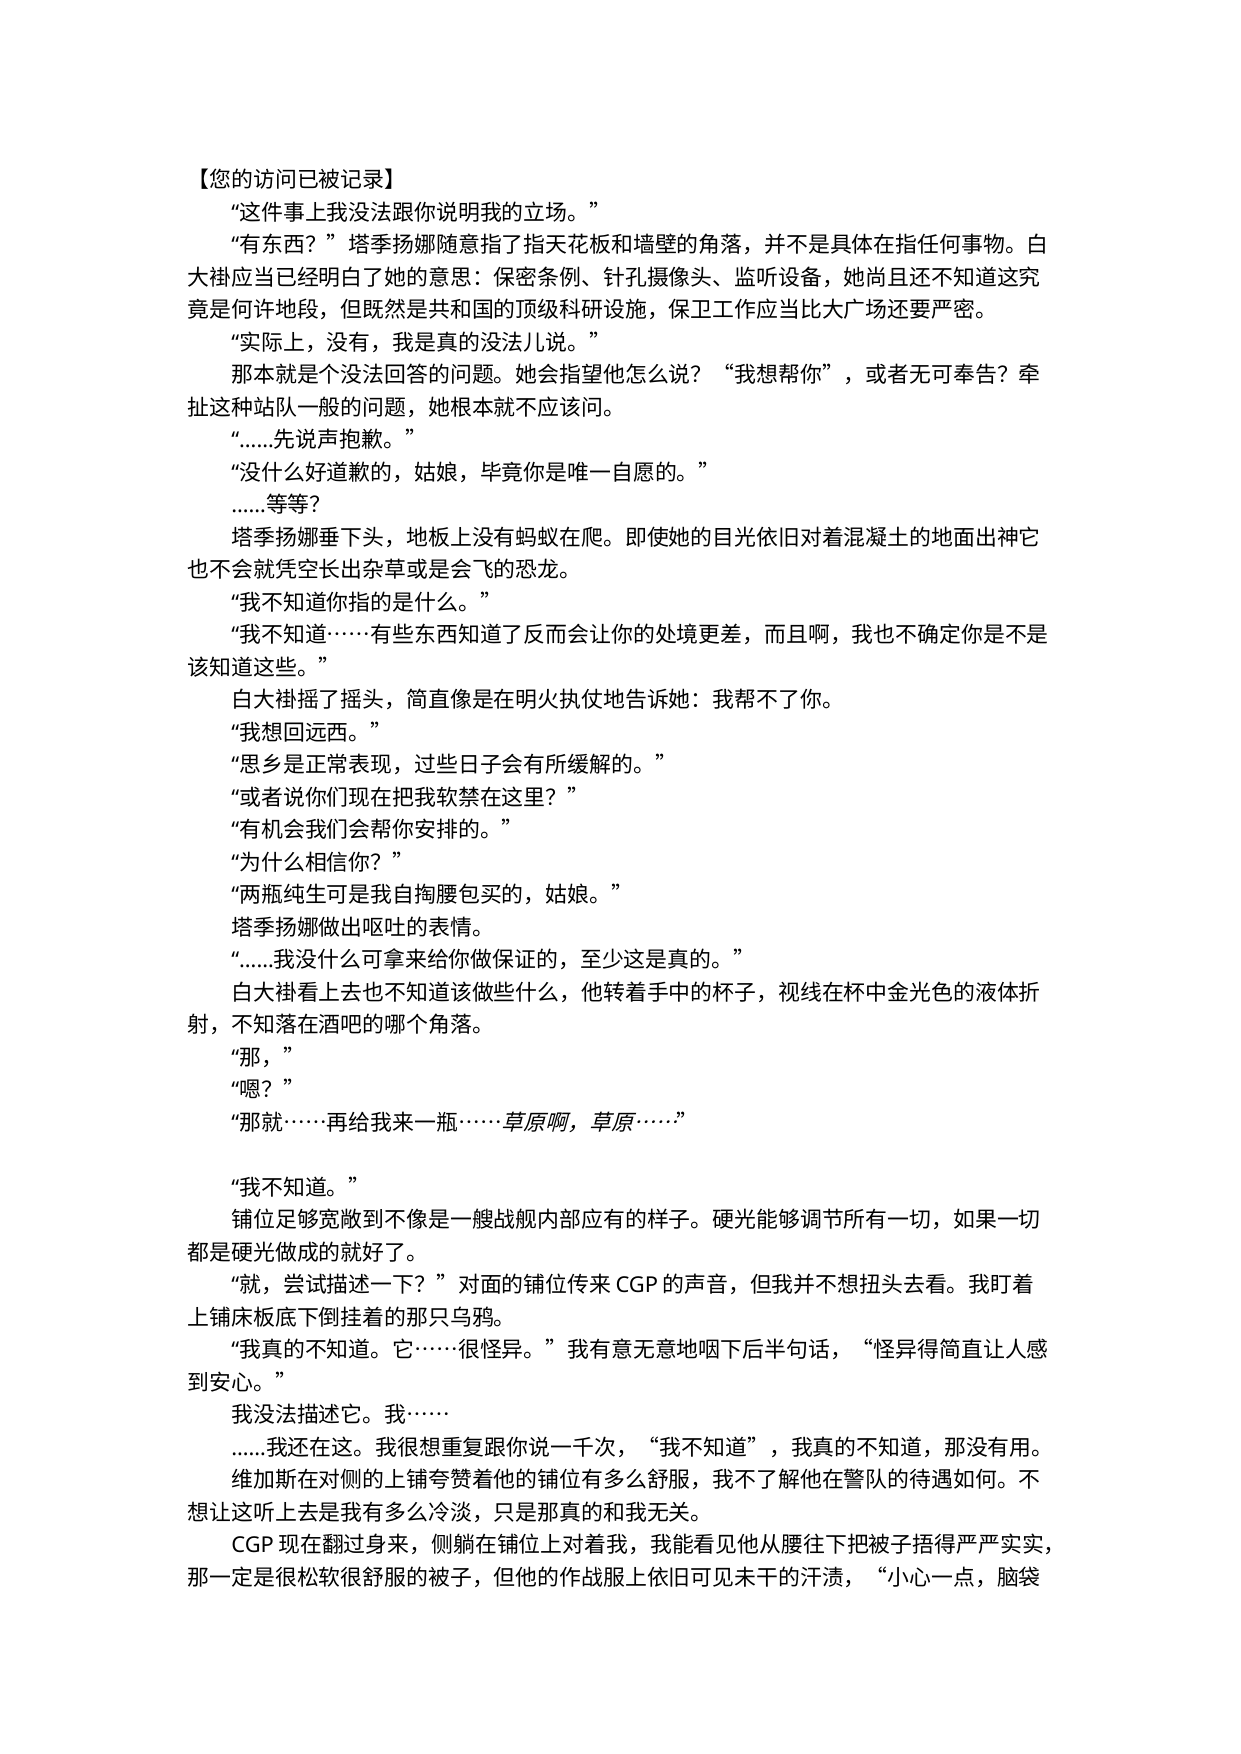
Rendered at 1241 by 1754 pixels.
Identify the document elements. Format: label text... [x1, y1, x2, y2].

text 那本就是个没法回答的问题。她会指望他怎么说？“我想帮你”，或者无可奉告？牵扯这种站队一般的问题，她根本就不应该问。 [187, 357, 1053, 422]
text “有机会我们会帮你安排的。” [187, 812, 1053, 844]
text 白大褂摇了摇头，简直像是在明火执仗地告诉她：我帮不了你。 [187, 682, 1053, 714]
text “思乡是正常表现，过些日子会有所缓解的。” [187, 747, 1053, 779]
text 塔季扬娜做出呕吐的表情。 [187, 909, 1053, 942]
text “就，尝试描述一下？”对面的铺位传来CGP的声音，但我并不想扭头去看。我盯着上铺床板底下倒挂着的那只乌鸦。 [187, 1267, 1053, 1332]
text “这件事上我没法跟你说明我的立场。” [187, 194, 1053, 227]
text “我不知道你指的是什么。” [187, 584, 1053, 617]
text “嗯？” [187, 1072, 1053, 1104]
text “或者说你们现在把我软禁在这里？” [187, 779, 1053, 812]
text 维加斯在对侧的上铺夸赞着他的铺位有多么舒服，我不了解他在警队的待遇如何。不想让这听上去是我有多么冷淡，只是那真的和我无关。 [187, 1462, 1053, 1527]
text 我没法描述它。我…… [187, 1397, 1053, 1429]
text “我不知道……有些东西知道了反而会让你的处境更差，而且啊，我也不确定你是不是该知道这些。” [187, 617, 1053, 682]
text “那，” [187, 1039, 1053, 1072]
text “我想回远西。” [187, 714, 1053, 747]
text “那就……再给我来一瓶……草原啊，草原……” [187, 1104, 1053, 1137]
text “实际上，没有，我是真的没法儿说。” [187, 324, 1053, 357]
text “两瓶纯生可是我自掏腰包买的，姑娘。” [187, 877, 1053, 909]
text “有东西？”塔季扬娜随意指了指天花板和墙壁的角落，并不是具体在指任何事物。白大褂应当已经明白了她的意思：保密条例、针孔摄像头、监听设备，她尚且还不知道这究竟是何许地段，但既然是共和国的顶级科研设施，保卫工作应当比大广场还要严密。 [187, 227, 1053, 324]
text “……我没什么可拿来给你做保证的，至少这是真的。” [187, 942, 1053, 974]
text “没什么好道歉的，姑娘，毕竟你是唯一自愿的。” [187, 454, 1053, 487]
text 【您的访问已被记录】 [187, 162, 1053, 194]
text “我不知道。” [187, 1169, 1053, 1202]
text “……先说声抱歉。” [187, 422, 1053, 454]
text 铺位足够宽敞到不像是一艘战舰内部应有的样子。硬光能够调节所有一切，如果一切都是硬光做成的就好了。 [187, 1202, 1053, 1267]
text CGP现在翻过身来，侧躺在铺位上对着我，我能看见他从腰往下把被子捂得严严实实，那一定是很松软很舒服的被子，但他的作战服上依旧可见未干的汗渍，“小心一点，脑袋里的东西。” [187, 1527, 1053, 1592]
text ……我还在这。我很想重复跟你说一千次，“我不知道”，我真的不知道，那没有用。 [187, 1429, 1053, 1462]
text “为什么相信你？” [187, 844, 1053, 877]
text “我真的不知道。它……很怪异。”我有意无意地咽下后半句话，“怪异得简直让人感到安心。” [187, 1332, 1053, 1397]
text 塔季扬娜垂下头，地板上没有蚂蚁在爬。即使她的目光依旧对着混凝土的地面出神它也不会就凭空长出杂草或是会飞的恐龙。 [187, 519, 1053, 584]
text ……等等？ [187, 487, 1053, 519]
text 白大褂看上去也不知道该做些什么，他转着手中的杯子，视线在杯中金光色的液体折射，不知落在酒吧的哪个角落。 [187, 974, 1053, 1039]
